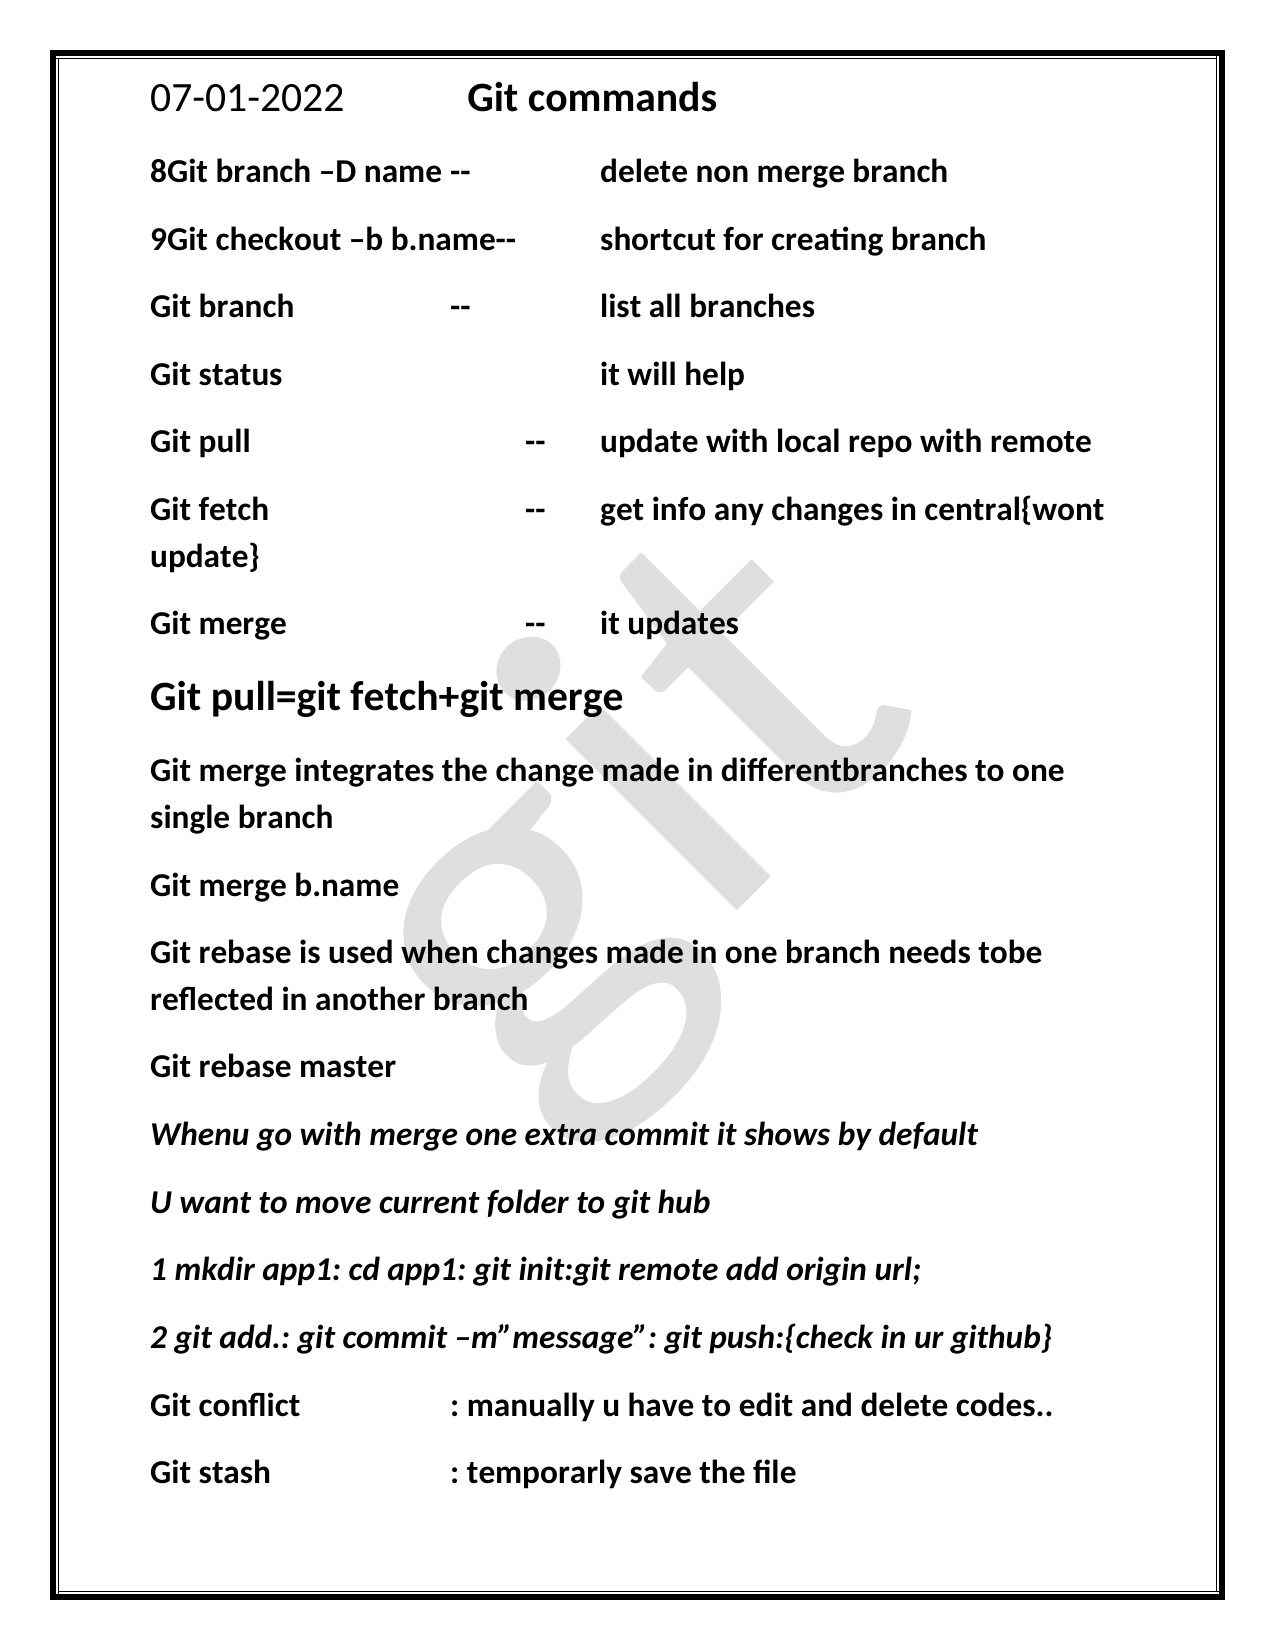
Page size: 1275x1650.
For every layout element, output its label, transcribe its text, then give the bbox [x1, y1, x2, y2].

text U want to move current folder to git hub [150, 1181, 1125, 1221]
text Whenu go with merge one extra commit it shows by default [150, 1113, 1125, 1154]
text Git pull -- update with local repo with remote [150, 420, 1125, 461]
text Git status it will help [150, 353, 1125, 393]
text Git merge b.name [150, 863, 1125, 904]
text Git conflict : manually u have to edit and delete codes.. [150, 1383, 1125, 1424]
text Git pull=git fetch+git merge [150, 670, 1125, 721]
text 8Git branch –D name -- delete non merge branch [150, 150, 1125, 191]
text 1 mkdir app1: cd app1: git init:git remote add origin url; [150, 1248, 1125, 1289]
text Git merge -- it updates [150, 602, 1125, 643]
text Git stash : temporarly save the file [150, 1451, 1125, 1492]
text Git fetch -- get info any changes in central{wont update} [150, 488, 1125, 575]
text Git rebase is used when changes made in one branch needs tobe reflected in another branch [150, 931, 1125, 1019]
text Git merge integrates the change made in differentbranches to one single branch [150, 749, 1125, 837]
text 9Git checkout –b b.name-- shortcut for creating branch [150, 217, 1125, 258]
text Git rebase master [150, 1046, 1125, 1086]
text Git branch -- list all branches [150, 285, 1125, 326]
text 2 git add.: git commit –m”message”: git push:{check in ur github} [150, 1316, 1125, 1357]
